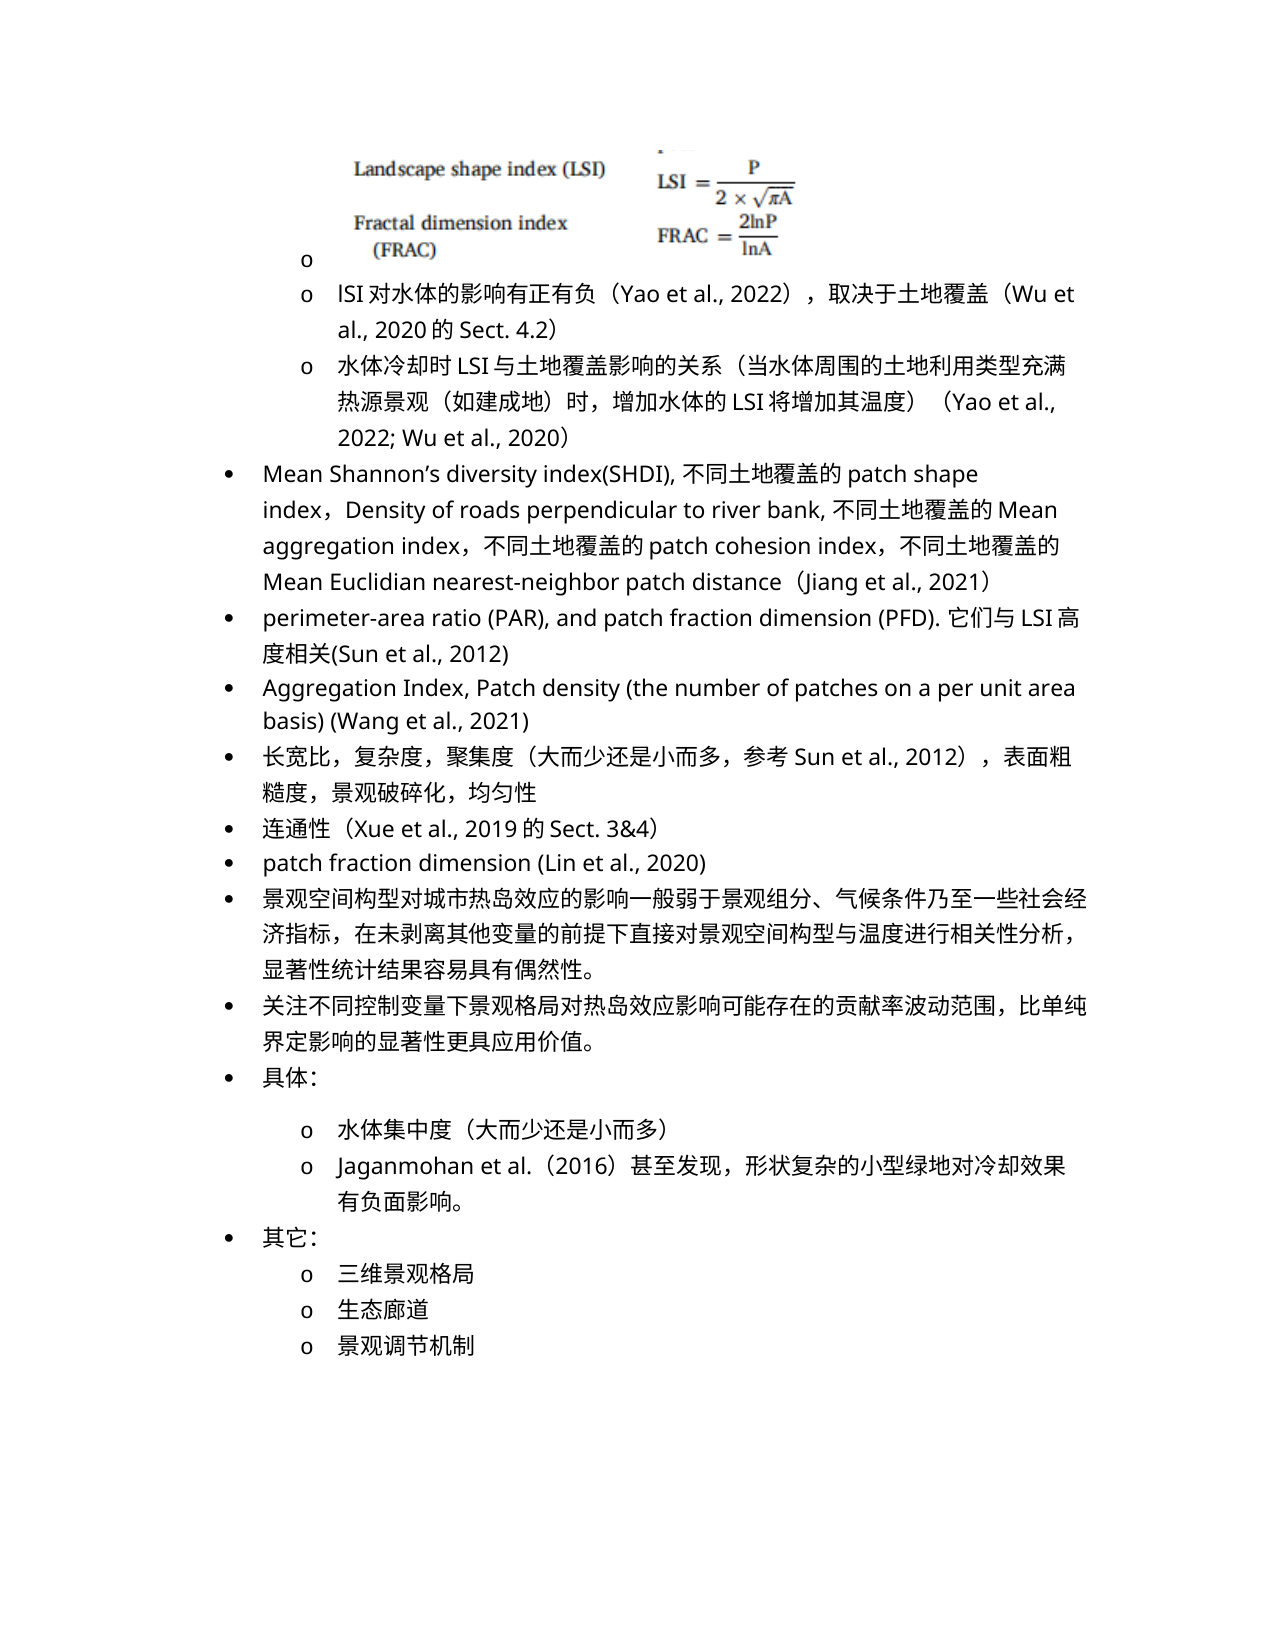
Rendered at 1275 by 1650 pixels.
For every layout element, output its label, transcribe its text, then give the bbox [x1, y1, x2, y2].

list 三维景观格局 [300, 1256, 1087, 1289]
list 长宽比，复杂度，聚集度（大而少还是小而多，参考Sun et al., 2012），表面粗糙度，景观破碎化，均匀性 [225, 739, 1087, 808]
list Mean Shannon’s diversity index(SHDI), 不同土地覆盖的patch shape index，Density of roads perpendicular to river bank, 不同土地覆盖的Mean aggregation index，不同土地覆盖的patch cohesion index，不同土地覆盖的Mean Euclidian nearest-neighbor patch distance（Jiang et al., 2021） [225, 456, 1087, 597]
list lSI对水体的影响有正有负（Yao et al., 2022），取决于土地覆盖（Wu et al., 2020的Sect. 4.2） [300, 276, 1087, 345]
list patch fraction dimension (Lin et al., 2020) [225, 847, 1087, 878]
list 水体集中度（大而少还是小而多） [300, 1112, 1087, 1146]
list 具体： [225, 1060, 1087, 1093]
list 其它： [225, 1220, 1087, 1253]
list 生态廊道 [300, 1292, 1087, 1325]
list Aggregation Index, Patch density (the number of patches on a per unit area basis) (Wang et al., 2021) [225, 672, 1087, 737]
list 景观调节机制 [300, 1328, 1087, 1361]
list 连通性（Xue et al., 2019的Sect. 3&4） [225, 811, 1087, 844]
list Jaganmohan et al.（2016）甚至发现，形状复杂的小型绿地对冷却效果有负面影响。 [300, 1148, 1087, 1217]
list 关注不同控制变量下景观格局对热岛效应影响可能存在的贡献率波动范围，比单纯界定影响的显著性更具应用价值。 [225, 988, 1087, 1057]
list 水体冷却时LSI与土地覆盖影响的关系（当水体周围的土地利用类型充满热源景观（如建成地）时，增加水体的LSI将增加其温度）（Yao et al., 2022; Wu et al., 2020） [300, 348, 1087, 453]
list 景观空间构型对城市热岛效应的影响一般弱于景观组分、气候条件乃至一些社会经济指标，在未剥离其他变量的前提下直接对景观空间构型与温度进行相关性分析，显著性统计结果容易具有偶然性。 [225, 881, 1087, 985]
list perimeter-area ratio (PAR), and patch fraction dimension (PFD). 它们与LSI高度相关(Sun et al., 2012) [225, 600, 1087, 669]
picture [337, 150, 808, 268]
